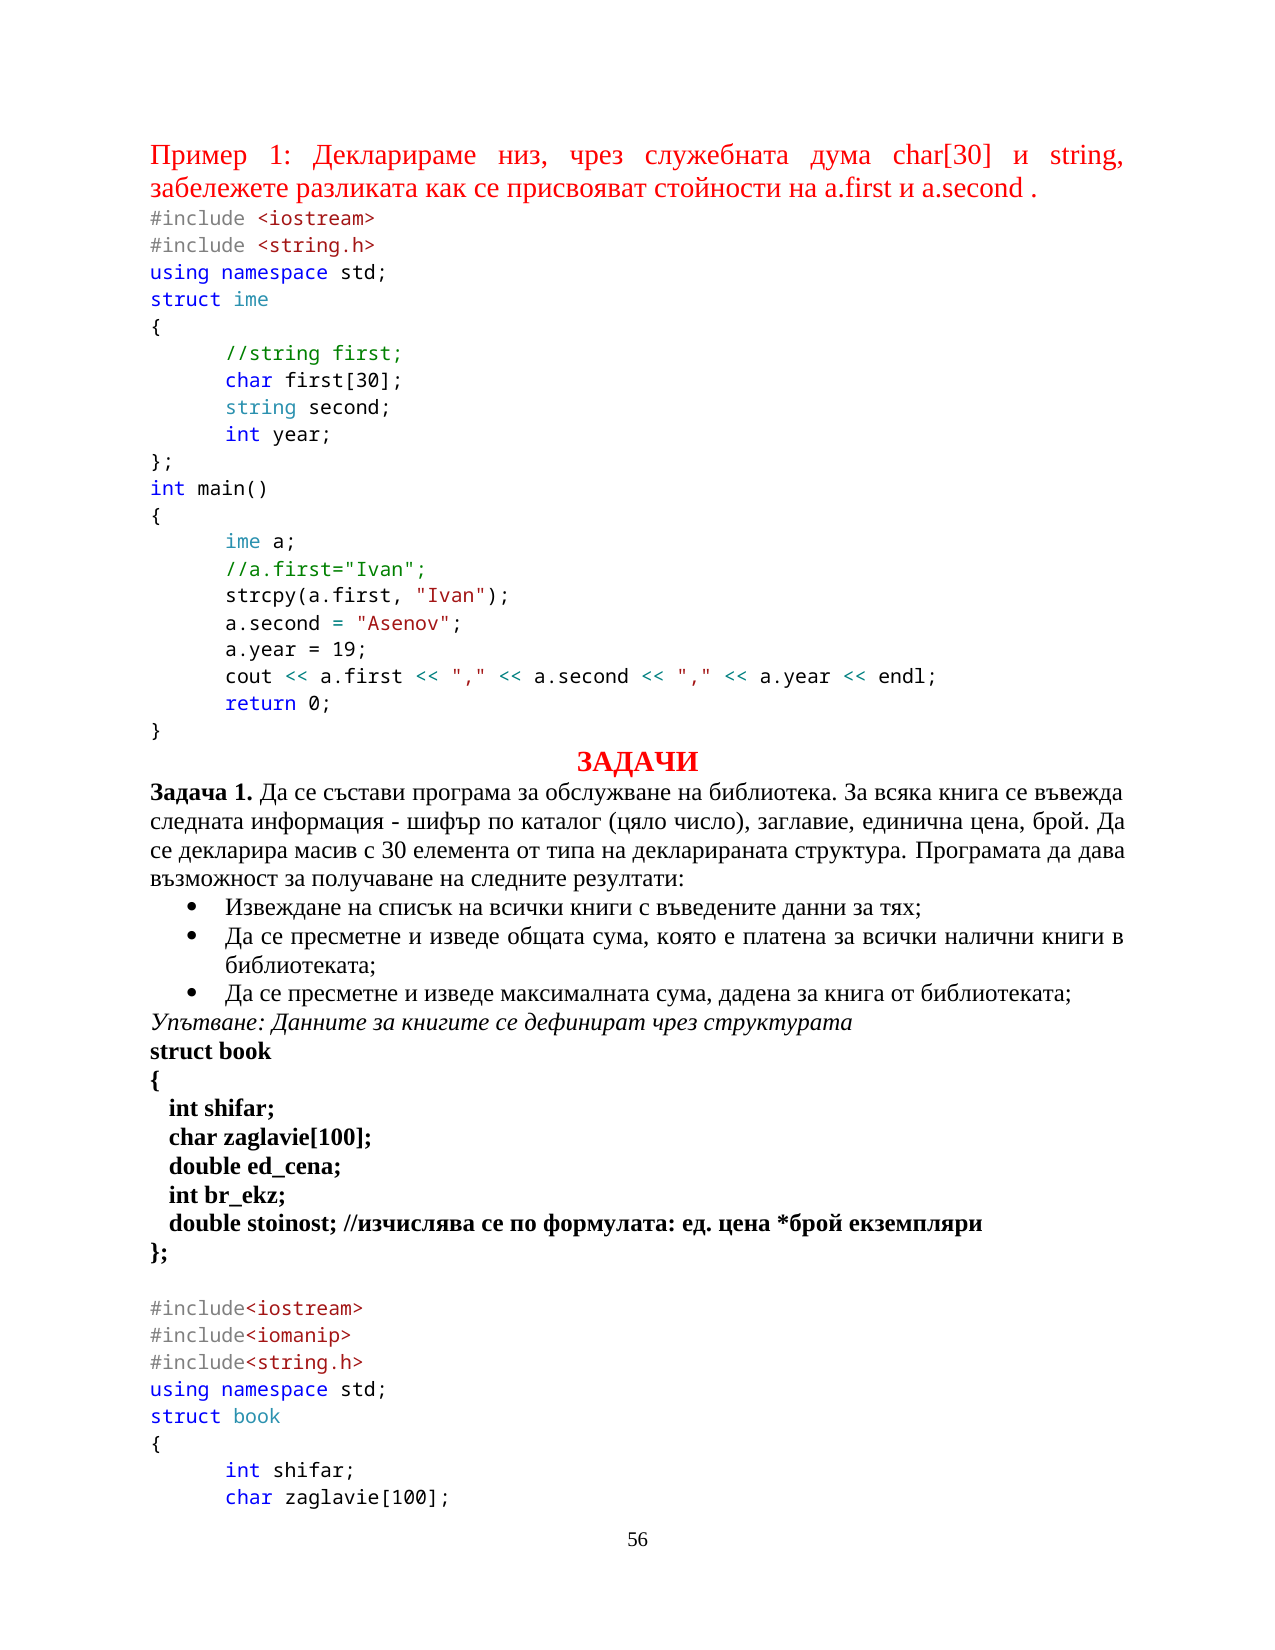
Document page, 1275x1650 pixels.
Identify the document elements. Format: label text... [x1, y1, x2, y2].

text char first[30]; [150, 366, 1125, 393]
text char zaglavie[100]; [150, 1483, 1125, 1511]
text { [150, 1065, 1125, 1093]
text } [150, 717, 1125, 744]
text #include <string.h> [150, 231, 1125, 258]
text #include <iostream> [150, 204, 1125, 231]
text #include<iostream> [150, 1295, 1125, 1322]
list Да се пресметне и изведе общата сума, която е платена за всички налични книги в библиотеката; [187, 921, 1125, 978]
text using namespace std; [150, 1376, 1125, 1403]
text using namespace std; [150, 258, 1125, 285]
text double ed_cena; [150, 1151, 1125, 1180]
list Да се пресметне и изведе максималната сума, дадена за книга от библиотеката; [187, 978, 1125, 1007]
text strcpy(a.first, "Ivan"); [150, 582, 1125, 609]
text { [150, 1429, 1125, 1457]
text struct book [150, 1403, 1125, 1429]
text struct ime [150, 285, 1125, 312]
text int main() [150, 474, 1125, 501]
list Извеждане на списък на всички книги с въведените данни за тях; [187, 892, 1125, 921]
text { [150, 312, 1125, 339]
text int shifar; [150, 1457, 1125, 1483]
text cout << a.first << "," << a.second << "," << a.year << endl; [150, 663, 1125, 690]
text a.second = "Asenov"; [150, 609, 1125, 636]
text int br_ekz; [150, 1180, 1125, 1208]
text #include<iomanip> [150, 1322, 1125, 1349]
text { [150, 501, 1125, 528]
text ЗАДАЧИ [150, 744, 1125, 777]
text Упътване: Данните за книгите се дефинират чрез структурата [150, 1007, 1125, 1036]
text }; [150, 1237, 1125, 1266]
text //string first; [150, 339, 1125, 366]
text //a.first="Ivan"; [150, 555, 1125, 582]
text #include<string.h> [150, 1349, 1125, 1376]
text Пример 1: Декларираме низ, чрез служебната дума char[30] и string, забележете разликата как се присвояват стойности на a.first и a.second . [150, 137, 1125, 204]
text return 0; [150, 690, 1125, 717]
text struct book [150, 1036, 1125, 1065]
text ime a; [150, 528, 1125, 555]
text }; [150, 447, 1125, 474]
text int shifar; [150, 1093, 1125, 1122]
text Задача 1. Да се състави програма за обслужване на библиотека. За всяка книга се въвежда следната информация - шифър по каталог (цяло число), заглавие, единична цена, брой. Да се декларира масив с 30 елемента от типа на декларираната структура. Програмата да дава възможност за получаване на следните резултати: [150, 777, 1125, 892]
text double stoinost; //изчислява се по формулата: ед. цена *брой екземпляри [150, 1208, 1125, 1237]
text string second; [150, 393, 1125, 420]
text char zaglavie[100]; [150, 1122, 1125, 1151]
text a.year = 19; [150, 636, 1125, 663]
text int year; [150, 420, 1125, 447]
